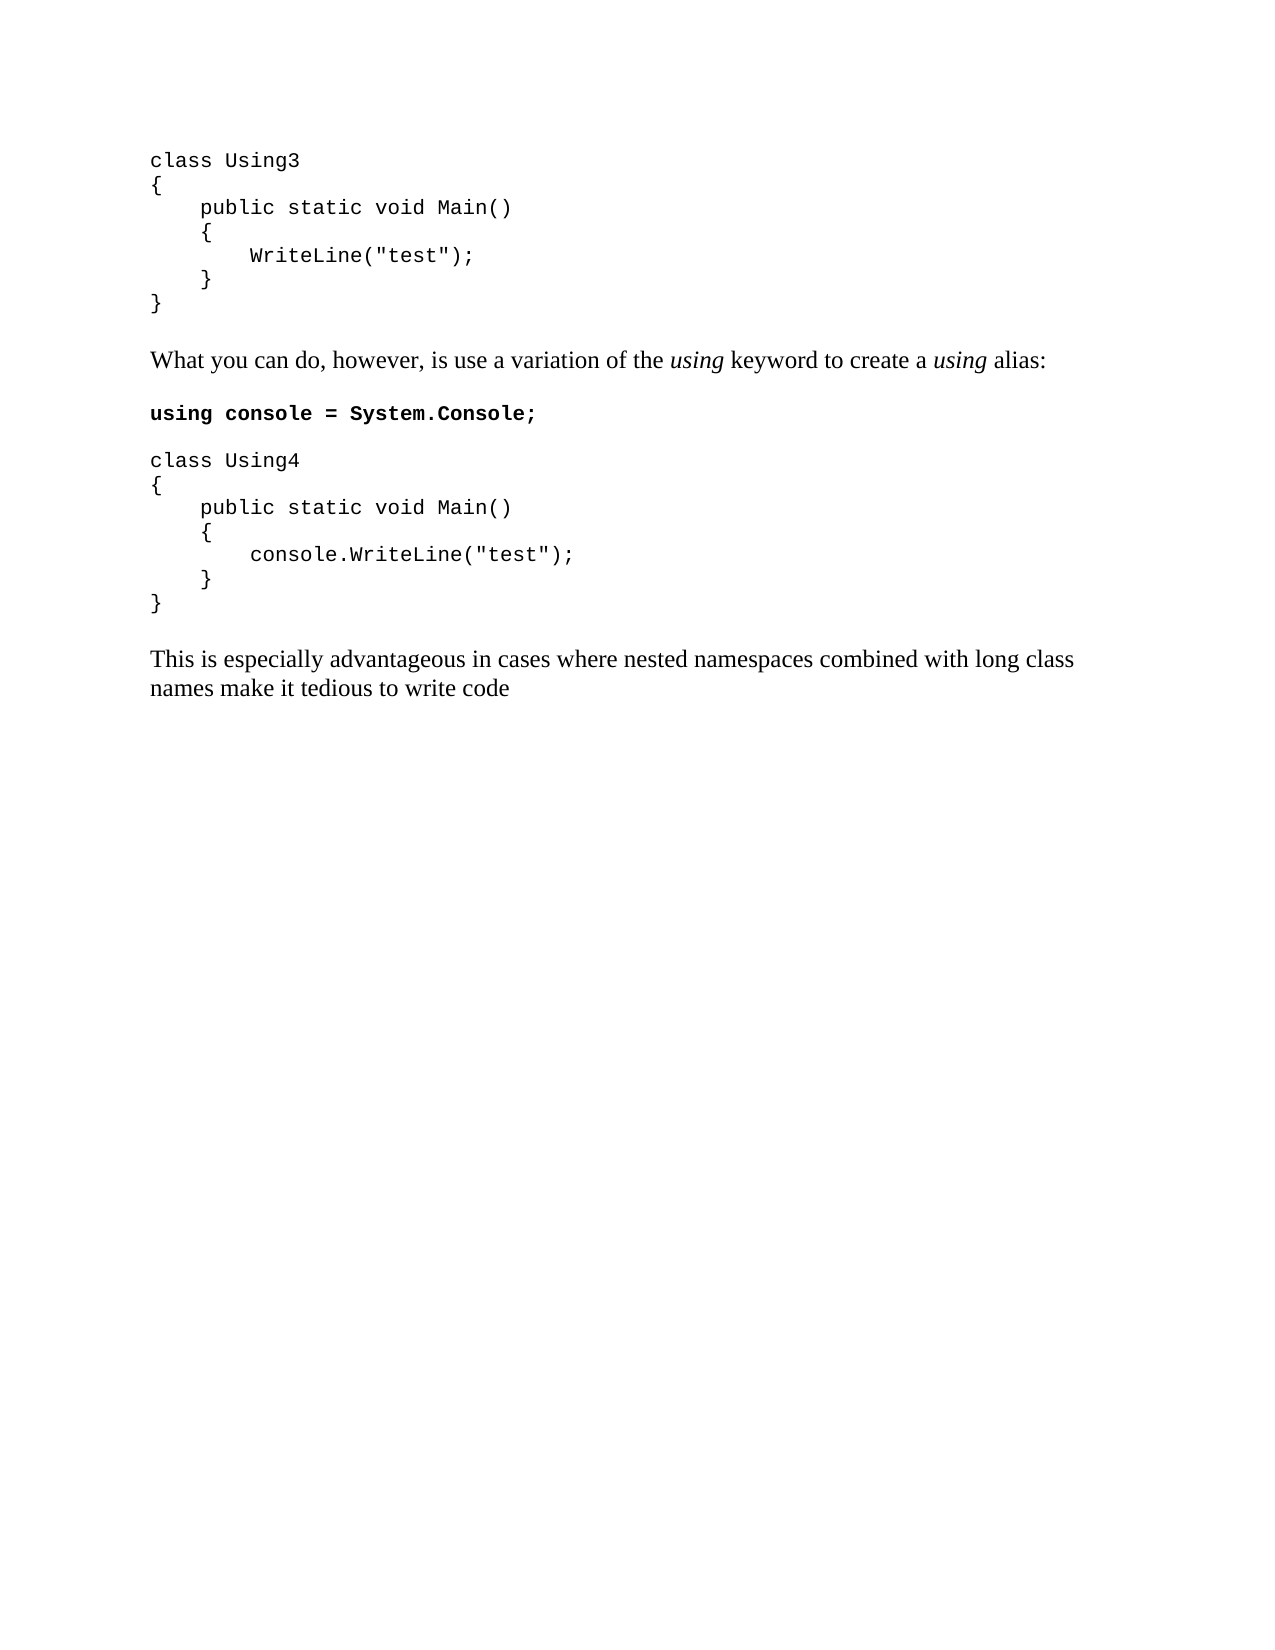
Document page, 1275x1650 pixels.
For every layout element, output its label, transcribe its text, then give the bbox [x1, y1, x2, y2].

text { [150, 521, 1125, 544]
text public static void Main() [150, 197, 1125, 221]
text } [150, 292, 1125, 316]
text class Using3 [150, 150, 1125, 174]
text { [150, 221, 1125, 244]
text console.WriteLine("test"); [150, 544, 1125, 568]
text This is especially advantageous in cases where nested namespaces combined with long class names make it tedious to write code [150, 644, 1125, 702]
text } [150, 592, 1125, 615]
text { [150, 174, 1125, 197]
text { [150, 473, 1125, 497]
text } [150, 268, 1125, 292]
text using console = System.Console; [150, 403, 1125, 426]
text WriteLine("test"); [150, 244, 1125, 268]
text class Using4 [150, 450, 1125, 473]
text public static void Main() [150, 497, 1125, 521]
text What you can do, however, is use a variation of the using keyword to create a using alias: [150, 345, 1125, 373]
text } [150, 568, 1125, 592]
